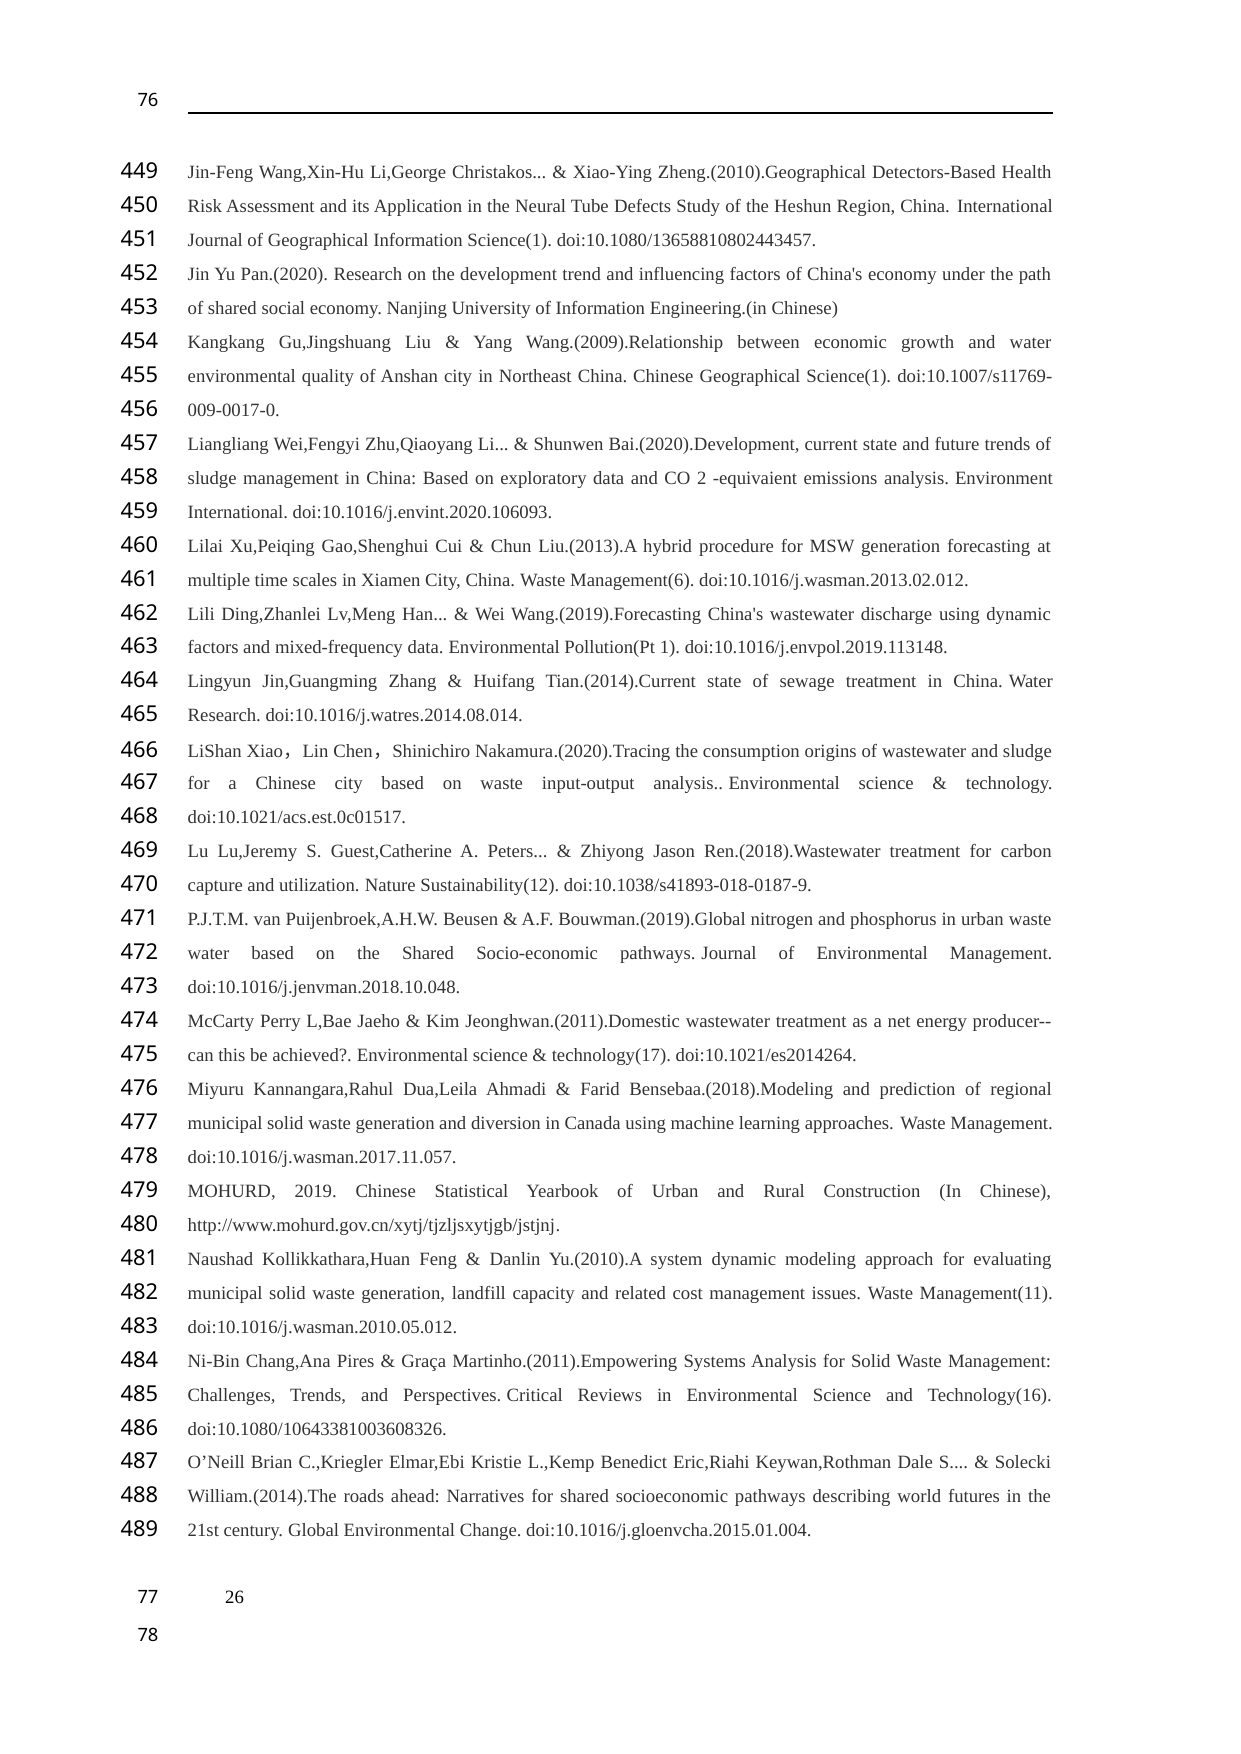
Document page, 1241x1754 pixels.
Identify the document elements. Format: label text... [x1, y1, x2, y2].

text Jin-Feng Wang,Xin-Hu Li,George Christakos... & Xiao-Ying Zheng.(2010).Geographical Detectors-Based Health Risk Assessment and its Application in the Neural Tube Defects Study of the Heshun Region, China. International Journal of Geographical Information Science(1). doi:10.1080/13658810802443457. [187, 155, 1053, 176]
text LiShan Xiao，Lin Chen，Shinichiro Nakamura.(2020).Tracing the consumption origins of wastewater and sludge for a Chinese city based on waste input-output analysis.. Environmental science & technology. doi:10.1021/acs.est.0c01517. [187, 732, 1053, 834]
text Liangliang Wei,Fengyi Zhu,Qiaoyang Li... & Shunwen Bai.(2020).Development, current state and future trends of sludge management in China: Based on exploratory data and CO 2 -equivaient emissions analysis. Environment International. doi:10.1016/j.envint.2020.106093. [187, 427, 1053, 528]
text MOHURD, 2019. Chinese Statistical Yearbook of Urban and Rural Construction (In Chinese), http://www.mohurd.gov.cn/xytj/tjzljsxytjgb/jstjnj. [187, 1174, 1053, 1242]
text Naushad Kollikkathara,Huan Feng & Danlin Yu.(2010).A system dynamic modeling approach for evaluating municipal solid waste generation, landfill capacity and related cost management issues. Waste Management(11). doi:10.1016/j.wasman.2010.05.012. [187, 1242, 1053, 1290]
text Naushad Kollikkathara,Huan Feng & Danlin Yu.(2010).A system dynamic modeling approach for evaluating municipal solid waste generation, landfill capacity and related cost management issues. Waste Management(11). doi:10.1016/j.wasman.2010.05.012. [187, 1291, 1053, 1343]
text Miyuru Kannangara,Rahul Dua,Leila Ahmadi & Farid Bensebaa.(2018).Modeling and prediction of regional municipal solid waste generation and diversion in Canada using machine learning approaches. Waste Management. doi:10.1016/j.wasman.2017.11.057. [187, 1072, 1053, 1120]
text Jin Yu Pan.(2020). Research on the development trend and influencing factors of China's economy under the path of shared social economy. Nanjing University of Information Engineering.(in Chinese) [187, 257, 1053, 278]
text Miyuru Kannangara,Rahul Dua,Leila Ahmadi & Farid Bensebaa.(2018).Modeling and prediction of regional municipal solid waste generation and diversion in Canada using machine learning approaches. Waste Management. doi:10.1016/j.wasman.2017.11.057. [187, 1121, 1053, 1174]
text Lili Ding,Zhanlei Lv,Meng Han... & Wei Wang.(2019).Forecasting China's wastewater discharge using dynamic factors and mixed-frequency data. Environmental Pollution(Pt 1). doi:10.1016/j.envpol.2019.113148. [187, 596, 1053, 664]
text Lu Lu,Jeremy S. Guest,Catherine A. Peters... & Zhiyong Jason Ren.(2018).Wastewater treatment for carbon capture and utilization. Nature Sustainability(12). doi:10.1038/s41893-018-0187-9. [187, 834, 1053, 902]
text Kangkang Gu,Jingshuang Liu & Yang Wang.(2009).Relationship between economic growth and water environmental quality of Anshan city in Northeast China. Chinese Geographical Science(1). doi:10.1007/s11769-009-0017-0. [187, 325, 1053, 427]
text O’Neill Brian C.,Kriegler Elmar,Ebi Kristie L.,Kemp Benedict Eric,Riahi Keywan,Rothman Dale S.... & Solecki William.(2014).The roads ahead: Narratives for shared socioeconomic pathways describing world futures in the 21st century. Global Environmental Change. doi:10.1016/j.gloenvcha.2015.01.004. [187, 1445, 1053, 1547]
text Lilai Xu,Peiqing Gao,Shenghui Cui & Chun Liu.(2013).A hybrid procedure for MSW generation forecasting at multiple time scales in Xiamen City, China. Waste Management(6). doi:10.1016/j.wasman.2013.02.012. [187, 528, 1053, 596]
text Ni-Bin Chang,Ana Pires & Graça Martinho.(2011).Empowering Systems Analysis for Solid Waste Management: Challenges, Trends, and Perspectives. Critical Reviews in Environmental Science and Technology(16). doi:10.1080/10643381003608326. [187, 1343, 1053, 1445]
text P.J.T.M. van Puijenbroek,A.H.W. Beusen & A.F. Bouwman.(2019).Global nitrogen and phosphorus in urban waste water based on the Shared Socio-economic pathways. Journal of Environmental Management. doi:10.1016/j.jenvman.2018.10.048. [187, 902, 1053, 950]
text P.J.T.M. van Puijenbroek,A.H.W. Beusen & A.F. Bouwman.(2019).Global nitrogen and phosphorus in urban waste water based on the Shared Socio-economic pathways. Journal of Environmental Management. doi:10.1016/j.jenvman.2018.10.048. [187, 951, 1053, 1004]
text McCarty Perry L,Bae Jaeho & Kim Jeonghwan.(2011).Domestic wastewater treatment as a net energy producer--can this be achieved?. Environmental science & technology(17). doi:10.1021/es2014264. [187, 1004, 1053, 1072]
text Jin Yu Pan.(2020). Research on the development trend and influencing factors of China's economy under the path of shared social economy. Nanjing University of Information Engineering.(in Chinese) [187, 280, 1053, 325]
text Lingyun Jin,Guangming Zhang & Huifang Tian.(2014).Current state of sewage treatment in China. Water Research. doi:10.1016/j.watres.2014.08.014. [187, 664, 1053, 732]
text Jin-Feng Wang,Xin-Hu Li,George Christakos... & Xiao-Ying Zheng.(2010).Geographical Detectors-Based Health Risk Assessment and its Application in the Neural Tube Defects Study of the Heshun Region, China. International Journal of Geographical Information Science(1). doi:10.1080/13658810802443457. [187, 178, 1053, 257]
